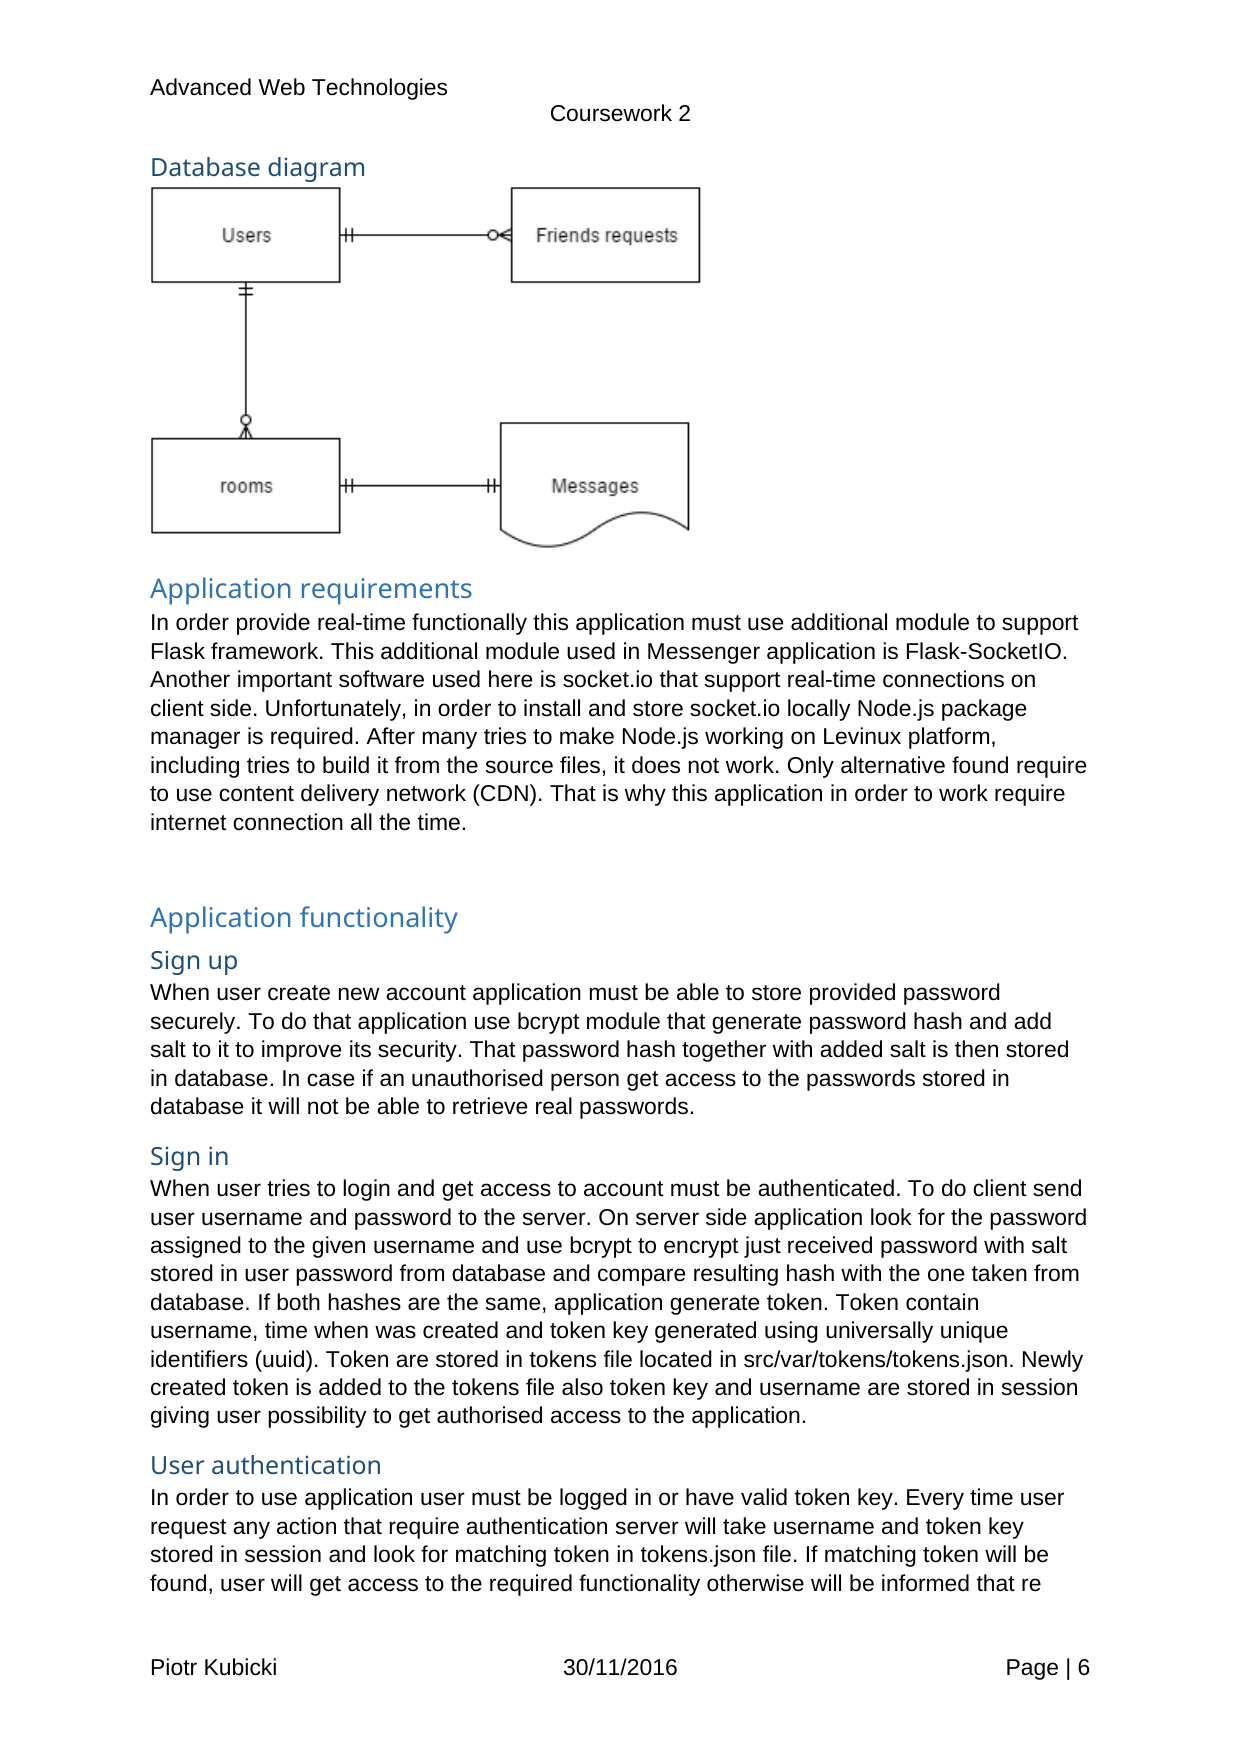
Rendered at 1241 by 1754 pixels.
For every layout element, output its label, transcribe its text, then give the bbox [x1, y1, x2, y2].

subtitle Application functionality [150, 899, 1090, 936]
subtitle Sign in [150, 1138, 1090, 1172]
text In order provide real-time functionally this application must use additional module to support Flask framework. This additional module used in Messenger application is Flask-SocketIO. Another important software used here is socket.io that support real-time connections on client side. Unfortunately, in order to install and store socket.io locally Node.js package manager is required. After many tries to make Node.js working on Levinux platform, including tries to build it from the source files, it does not work. Only alternative found require to use content delivery network (CDN). That is why this application in order to work require internet connection all the time. [150, 609, 1090, 835]
subtitle Database diagram [150, 150, 1090, 184]
subtitle Sign up [150, 943, 1090, 977]
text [150, 1484, 1090, 1596]
subtitle User authentication [150, 1448, 1090, 1482]
subtitle Application requirements [150, 569, 1090, 606]
text When user tries to login and get access to account must be authenticated. To do client send user username and password to the server. On server side application look for the password assigned to the given username and use bcrypt to encrypt just received password with salt stored in user password from database and compare resulting hash with the one taken from database. If both hashes are the same, application generate token. Token contain username, time when was created and token key generated using universally unique identifiers (uuid). Token are stored in tokens file located in src/var/tokens/tokens.json. Newly created token is added to the tokens file also token key and username are stored in session giving user possibility to get authorised access to the application. [150, 1175, 1090, 1429]
text When user create new account application must be able to store provided password securely. To do that application use bcrypt module that generate password hash and add salt to it to improve its security. That password hash together with added salt is then stored in database. In case if an unauthorised person get access to the passwords stored in database it will not be able to retrieve real passwords. [150, 979, 1090, 1119]
